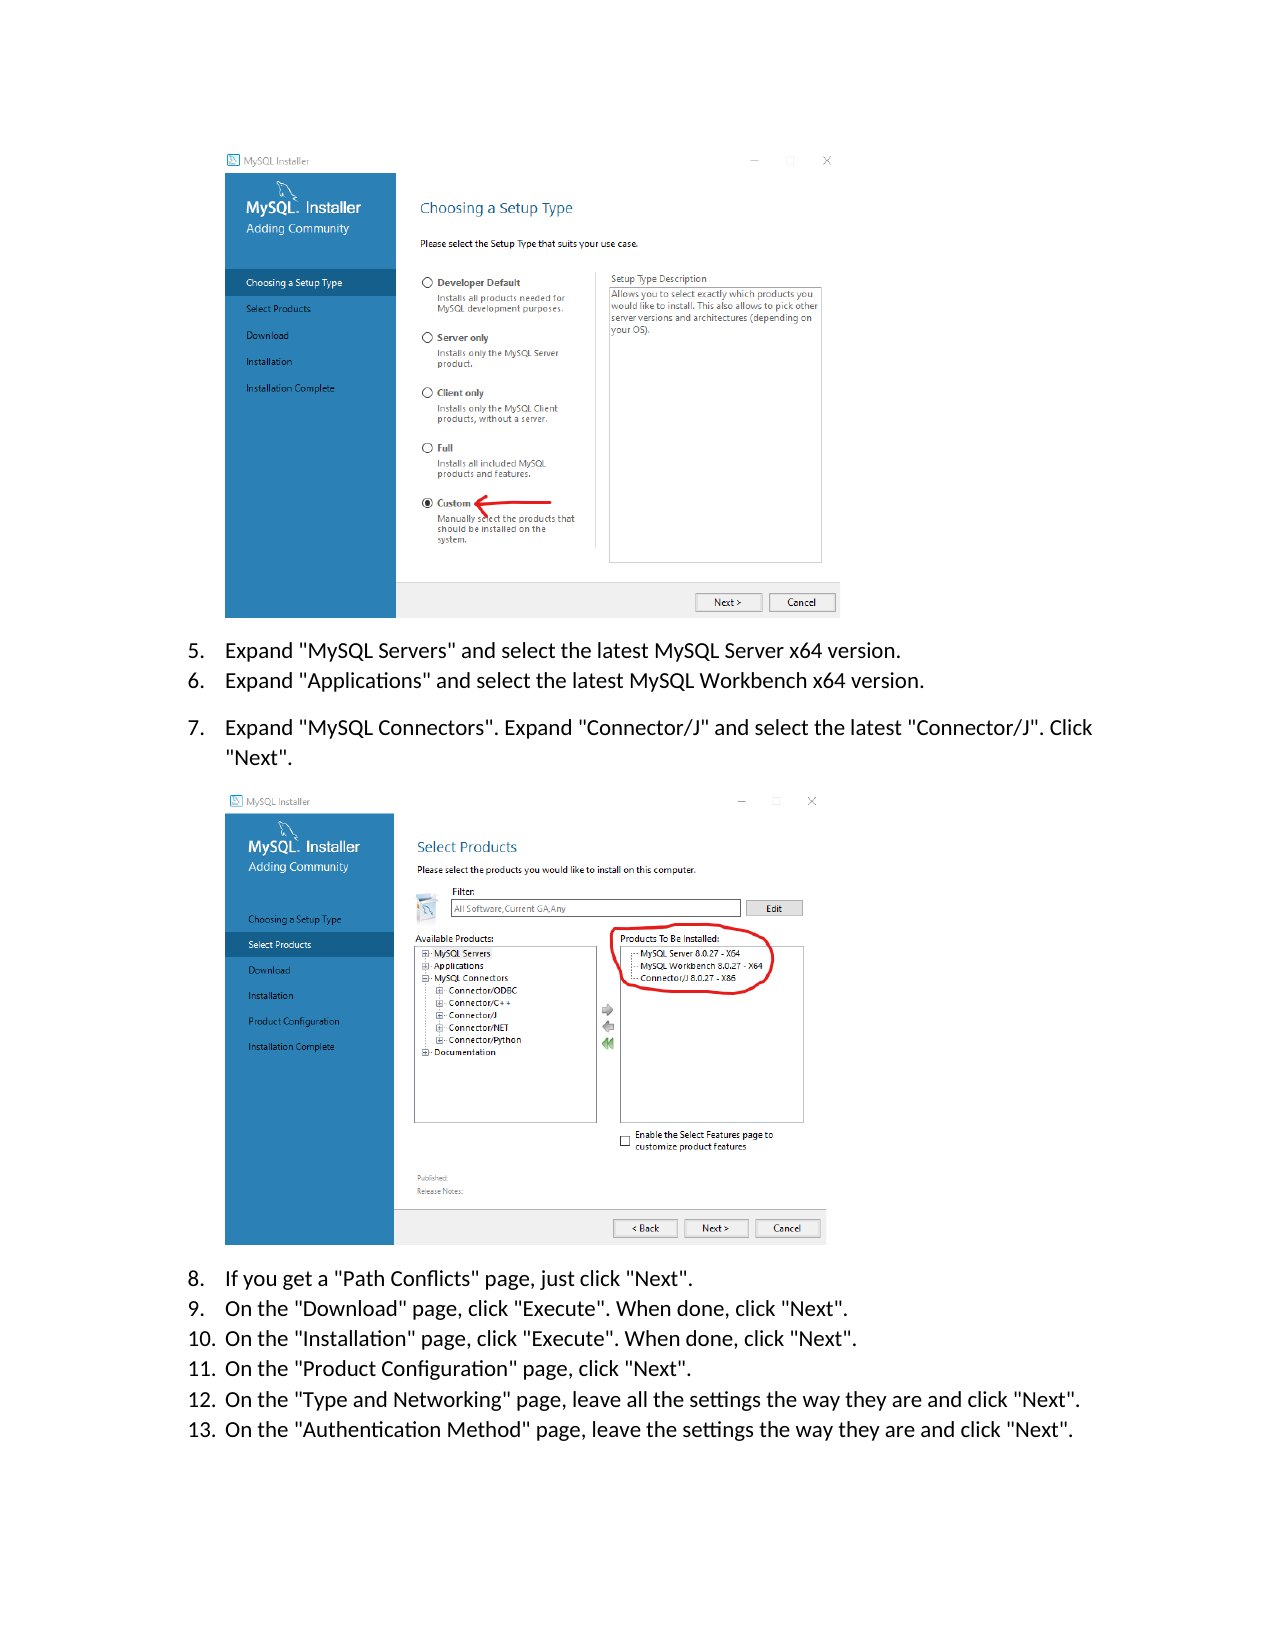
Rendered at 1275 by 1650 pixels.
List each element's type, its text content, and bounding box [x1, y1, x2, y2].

list On the "Product Configuration" page, click "Next". [187, 1354, 1125, 1382]
list On the "Type and Networking" page, leave all the settings the way they are and click "Next". [187, 1385, 1125, 1413]
picture [225, 790, 827, 1245]
list On the "Download" page, click "Execute". When done, click "Next". [187, 1294, 1125, 1322]
list On the "Installation" page, click "Execute". When done, click "Next". [187, 1324, 1125, 1352]
list Expand "MySQL Servers" and select the latest MySQL Server x64 version. [187, 636, 1125, 664]
list Expand "Applications" and select the latest MySQL Workbench x64 version. [187, 666, 1125, 694]
list On the "Authentication Method" page, leave the settings the way they are and click "Next". [187, 1415, 1125, 1443]
picture [225, 150, 841, 618]
list Expand "MySQL Connectors". Expand "Connector/J" and select the latest "Connector/J". Click "Next". [187, 713, 1125, 771]
list If you get a "Path Conflicts" page, just click "Next". [187, 1264, 1125, 1292]
